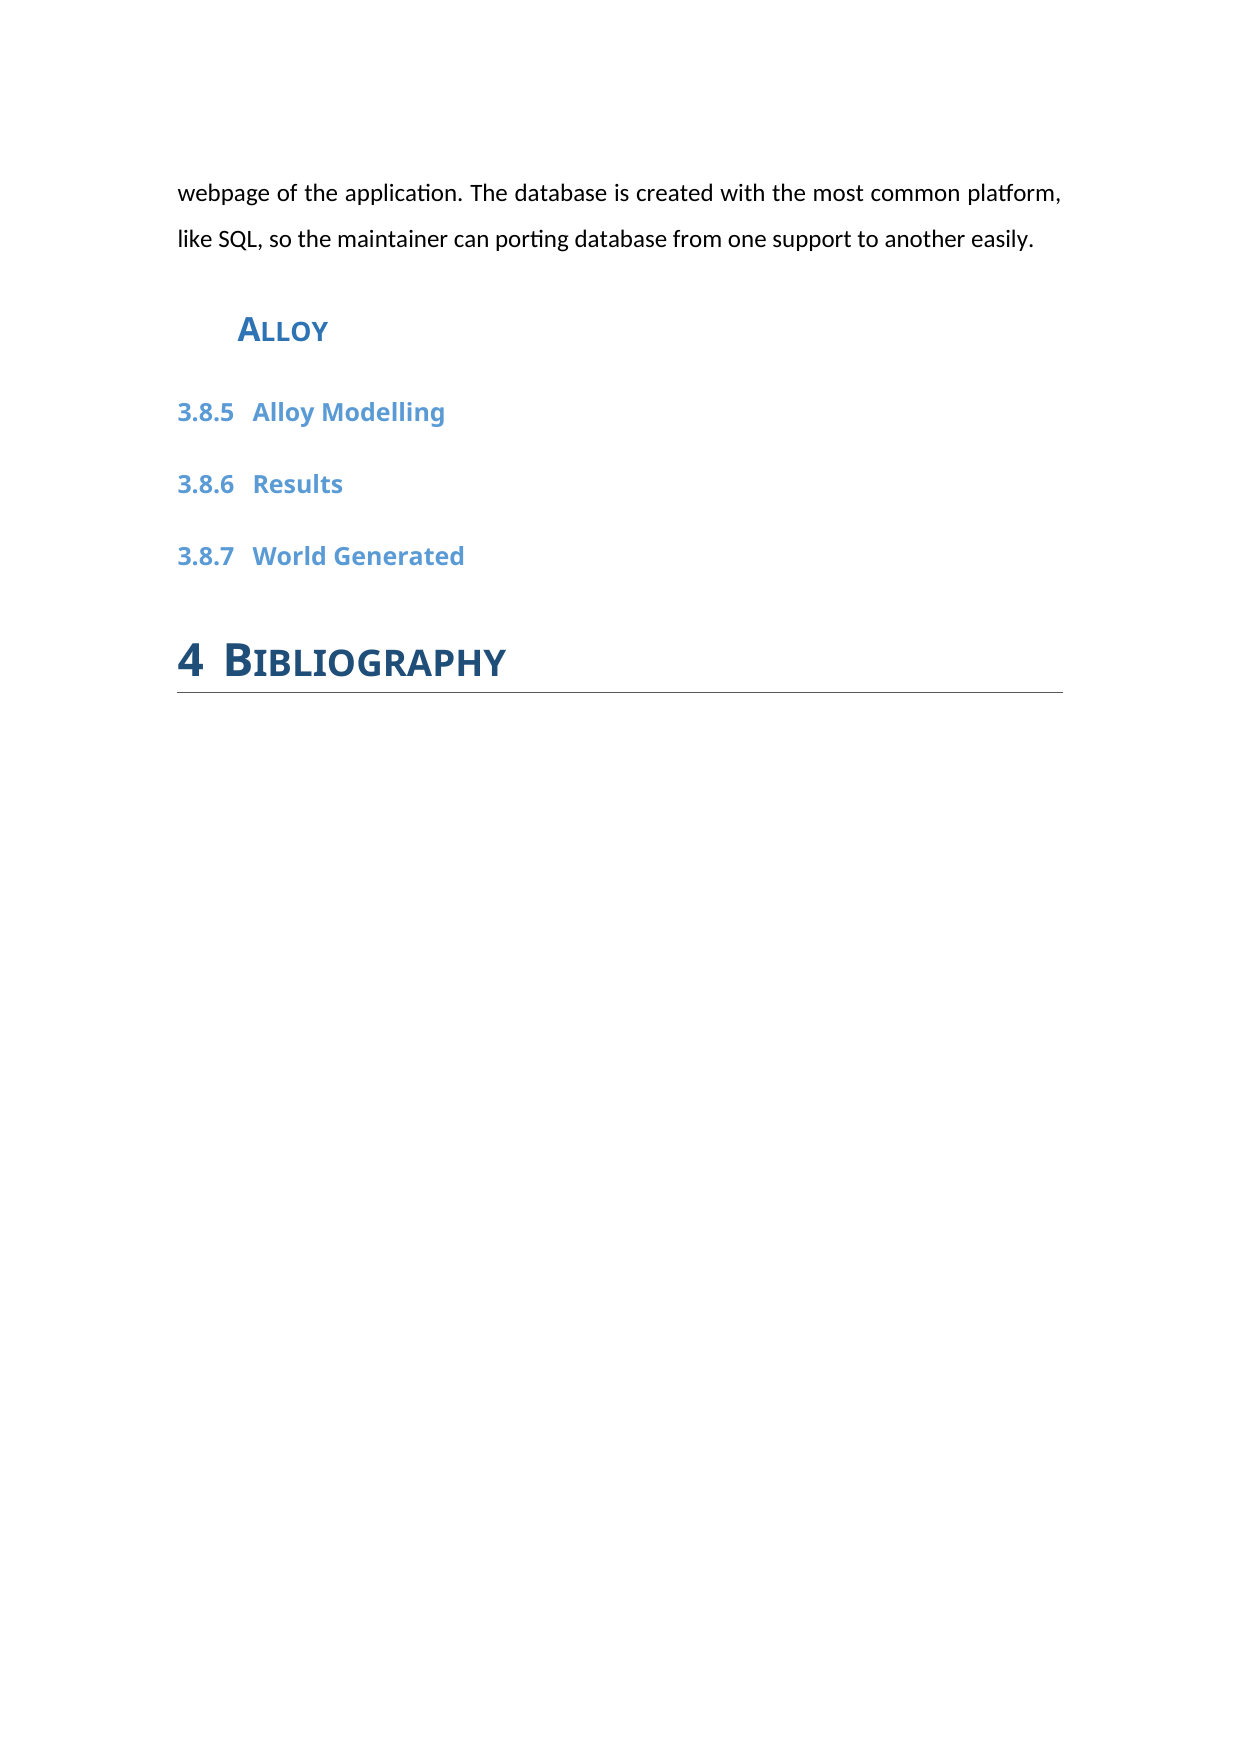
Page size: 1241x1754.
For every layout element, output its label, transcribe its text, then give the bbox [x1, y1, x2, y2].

subtitle World Generated [177, 539, 1063, 573]
subtitle Results [177, 467, 1063, 501]
subtitle Alloy [237, 306, 1063, 352]
subtitle Alloy Modelling [177, 395, 1063, 429]
subtitle Bibliography [177, 627, 1063, 692]
